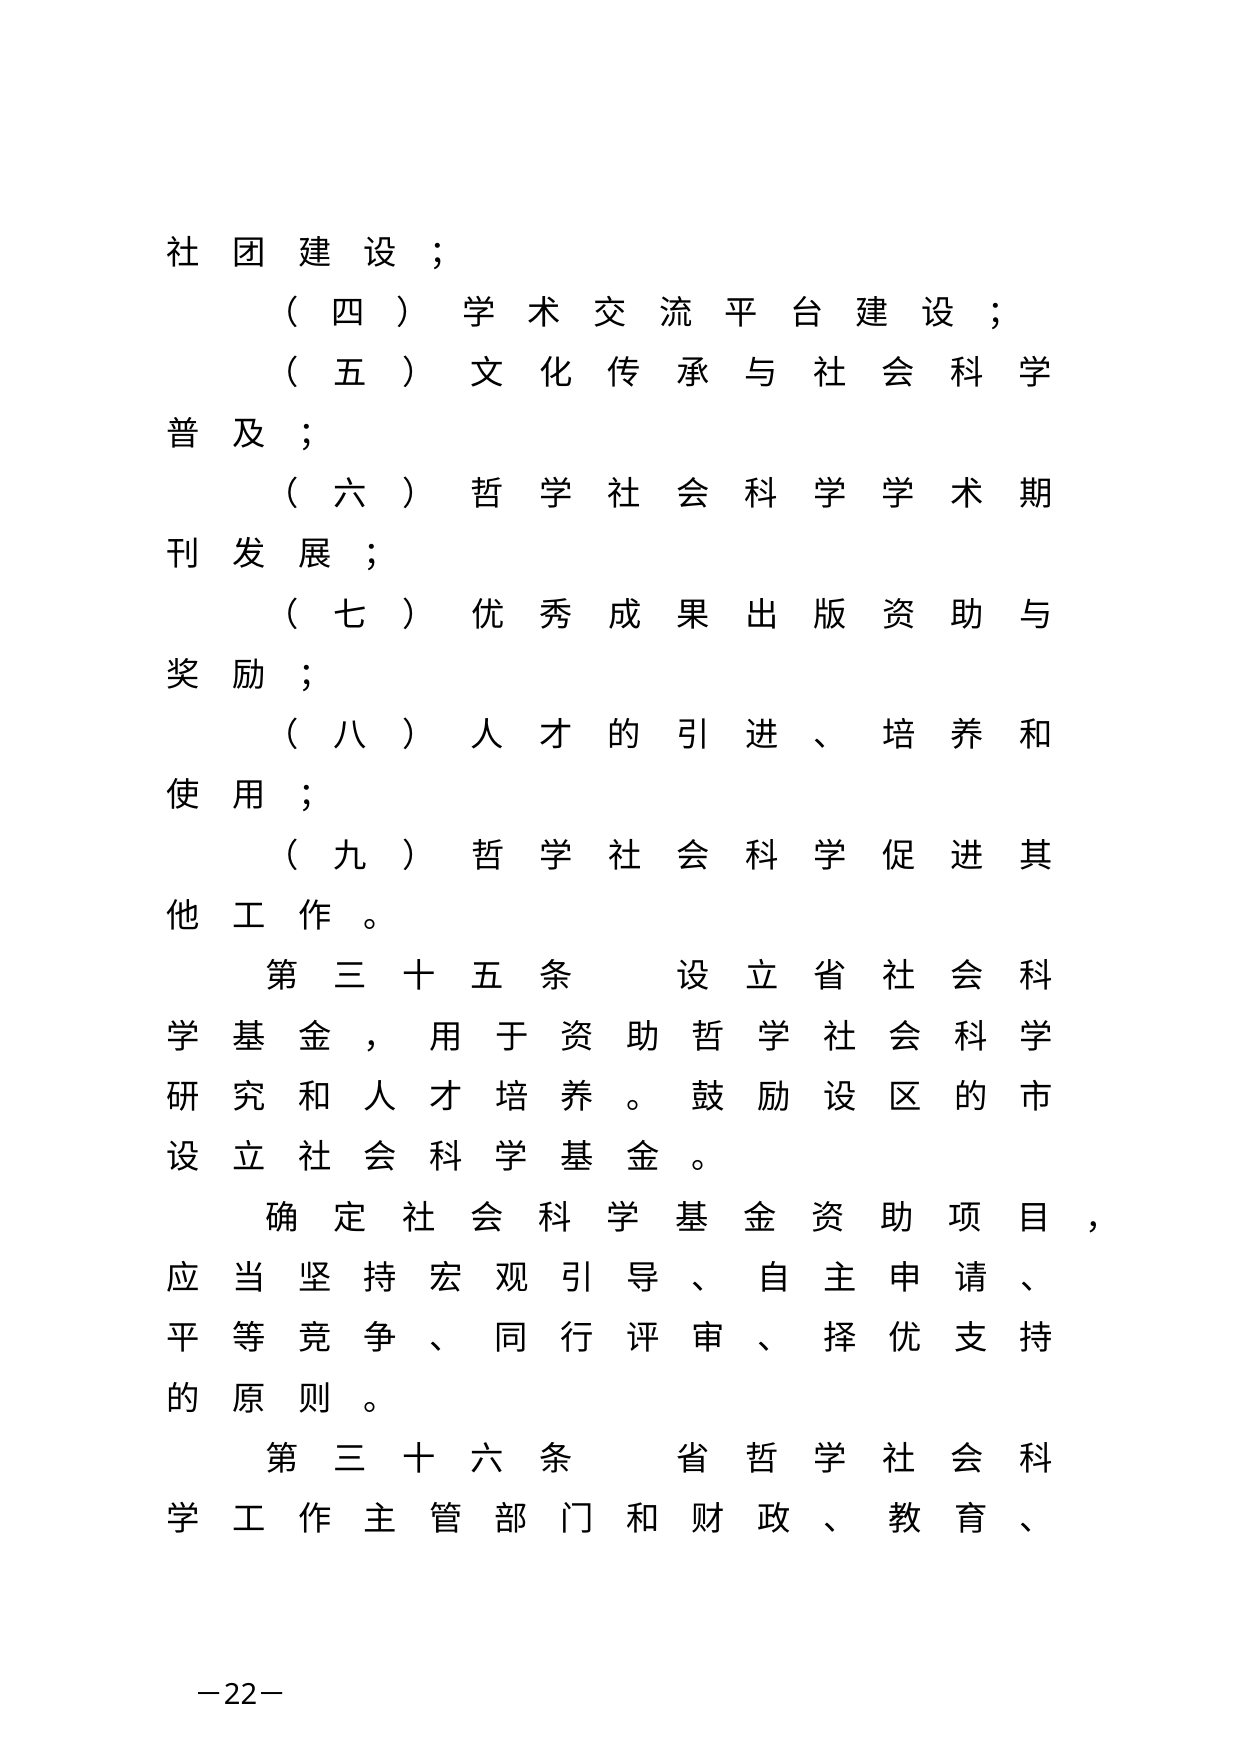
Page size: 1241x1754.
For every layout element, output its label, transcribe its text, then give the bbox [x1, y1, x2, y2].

text （三）新型智库、社科学术社团建设； [167, 219, 1085, 280]
text （四）学术交流平台建设； [167, 280, 1085, 340]
text 第三十五条 设立省社会科学基金，用于资助哲学社会科学研究和人才培养。鼓励设区的市设立社会科学基金。 [167, 943, 1085, 1184]
text 确定社会科学基金资助项目，应当坚持宏观引导、自主申请、平等竞争、同行评审、择优支持的原则。 [167, 1184, 1085, 1426]
text （七）优秀成果出版资助与奖励； [167, 581, 1085, 702]
text （六）哲学社会科学学术期刊发展； [167, 461, 1085, 581]
text （八）人才的引进、培养和使用； [167, 702, 1085, 822]
text （九）哲学社会科学促进其他工作。 [167, 822, 1085, 943]
text （五）文化传承与社会科学普及； [167, 340, 1085, 461]
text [167, 1426, 1085, 1546]
